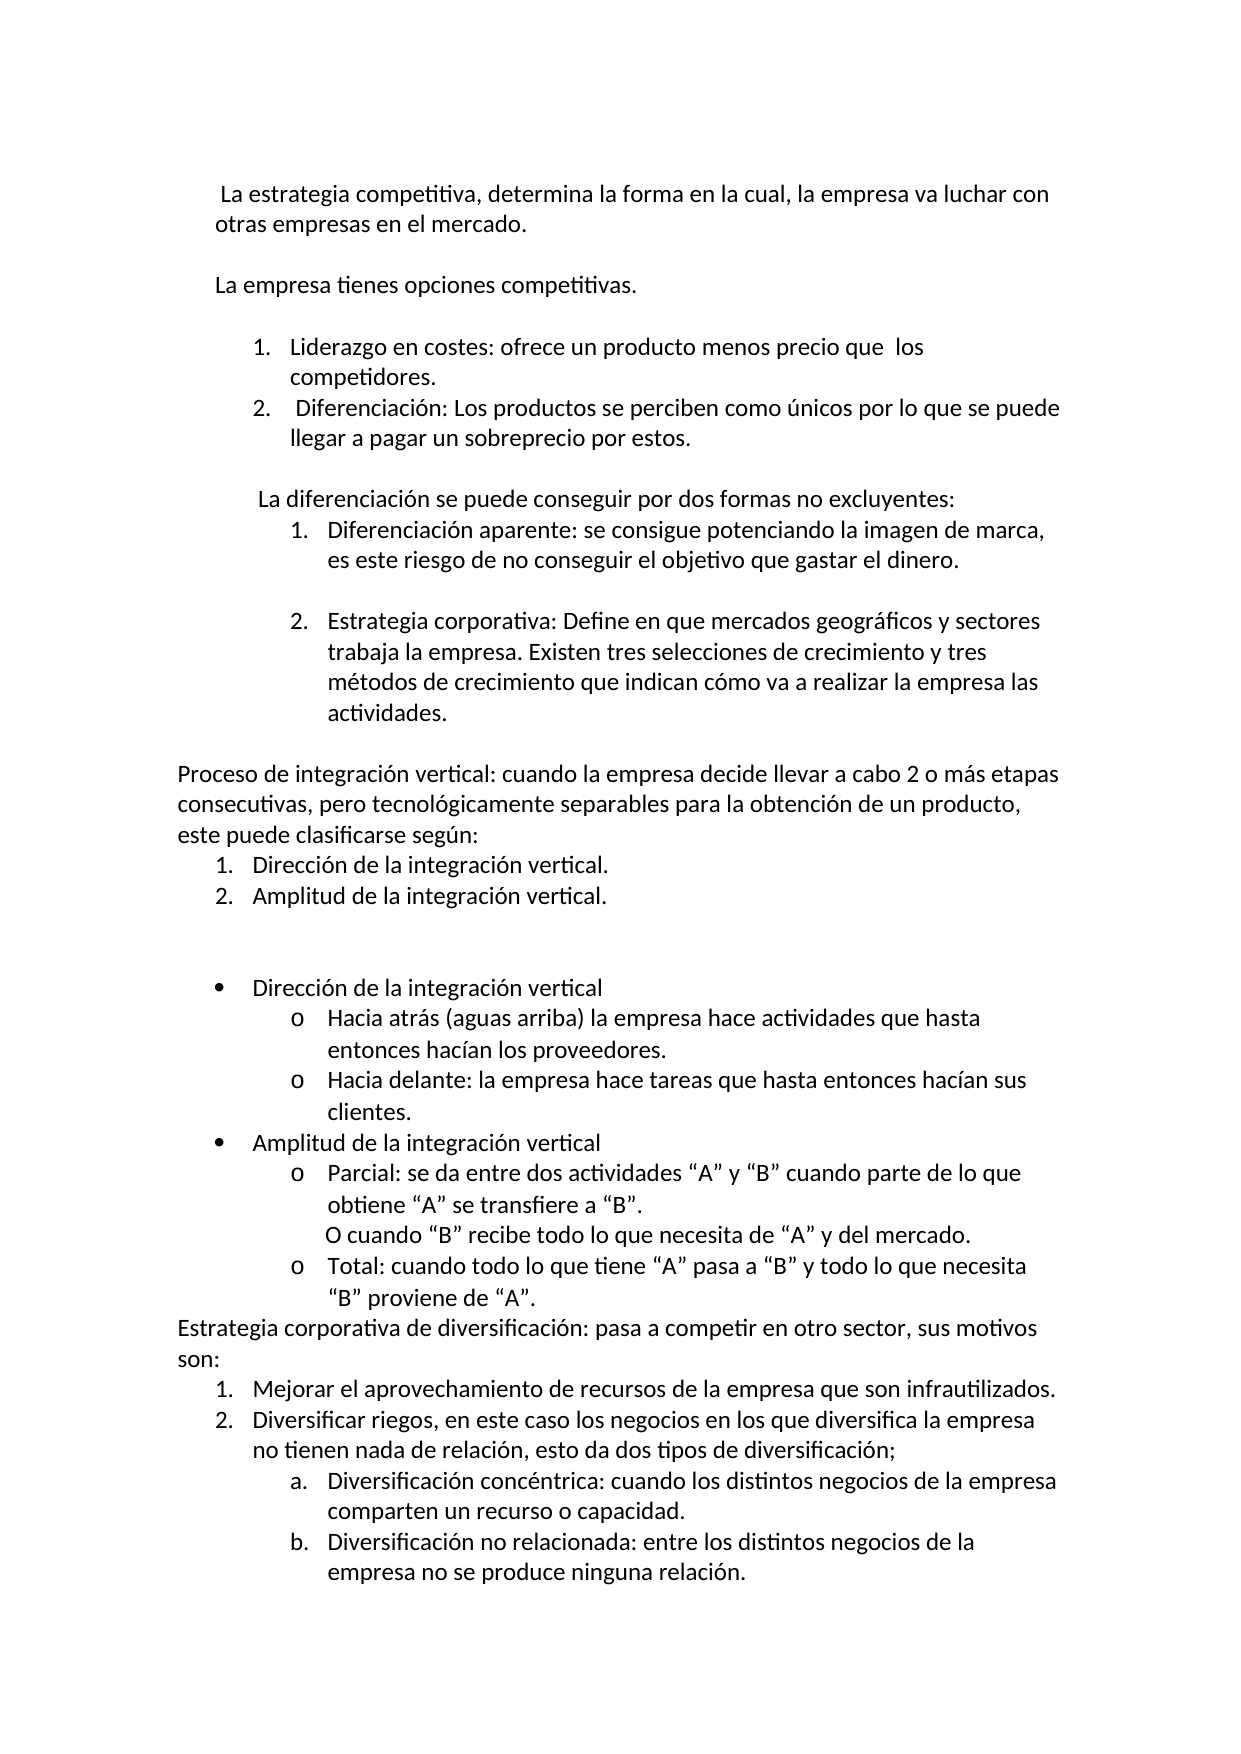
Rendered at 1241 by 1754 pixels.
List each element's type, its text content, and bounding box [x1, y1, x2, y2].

text Estrategia corporativa de diversificación: pasa a competir en otro sector, sus motivos son: [177, 1312, 1063, 1373]
list Liderazgo en costes: ofrece un producto menos precio que los competidores. [252, 331, 1063, 392]
list Diferenciación: Los productos se perciben como únicos por lo que se puede llegar a pagar un sobreprecio por estos. [252, 392, 1063, 453]
list Hacia atrás (aguas arriba) la empresa hace actividades que hasta entonces hacían los proveedores. [290, 1002, 1063, 1064]
list Parcial: se da entre dos actividades “A” y “B” cuando parte de lo que obtiene “A” se transfiere a “B”. [290, 1157, 1063, 1219]
text La diferenciación se puede conseguir por dos formas no excluyentes: [252, 483, 1063, 514]
list Dirección de la integración vertical [215, 972, 1063, 1002]
list Amplitud de la integración vertical. [215, 880, 1063, 911]
list Estrategia corporativa: Define en que mercados geográficos y sectores trabaja la empresa. Existen tres selecciones de crecimiento y tres métodos de crecimiento que indican cómo va a realizar la empresa las actividades. [290, 605, 1063, 727]
list Diversificar riegos, en este caso los negocios en los que diversifica la empresa no tienen nada de relación, esto da dos tipos de diversificación; [215, 1404, 1063, 1465]
list Mejorar el aprovechamiento de recursos de la empresa que son infrautilizados. [215, 1373, 1063, 1404]
list Amplitud de la integración vertical [215, 1127, 1063, 1157]
list Hacia delante: la empresa hace tareas que hasta entonces hacían sus clientes. [290, 1064, 1063, 1127]
text Proceso de integración vertical: cuando la empresa decide llevar a cabo 2 o más etapas consecutivas, pero tecnológicamente separables para la obtención de un producto, este puede clasificarse según: [177, 758, 1063, 849]
list Diferenciación aparente: se consigue potenciando la imagen de marca, es este riesgo de no conseguir el objetivo que gastar el dinero. [290, 514, 1063, 575]
list Dirección de la integración vertical. [215, 849, 1063, 880]
list Total: cuando todo lo que tiene “A” pasa a “B” y todo lo que necesita “B” proviene de “A”. [290, 1250, 1063, 1312]
list Diversificación concéntrica: cuando los distintos negocios de la empresa comparten un recurso o capacidad. [290, 1465, 1063, 1526]
list Diversificación no relacionada: entre los distintos negocios de la empresa no se produce ninguna relación. [290, 1526, 1063, 1587]
text O cuando “B” recibe todo lo que necesita de “A” y del mercado. [325, 1219, 1063, 1250]
text La estrategia competitiva, determina la forma en la cual, la empresa va luchar con otras empresas en el mercado. La empresa tienes opciones competitivas. [215, 178, 1063, 331]
